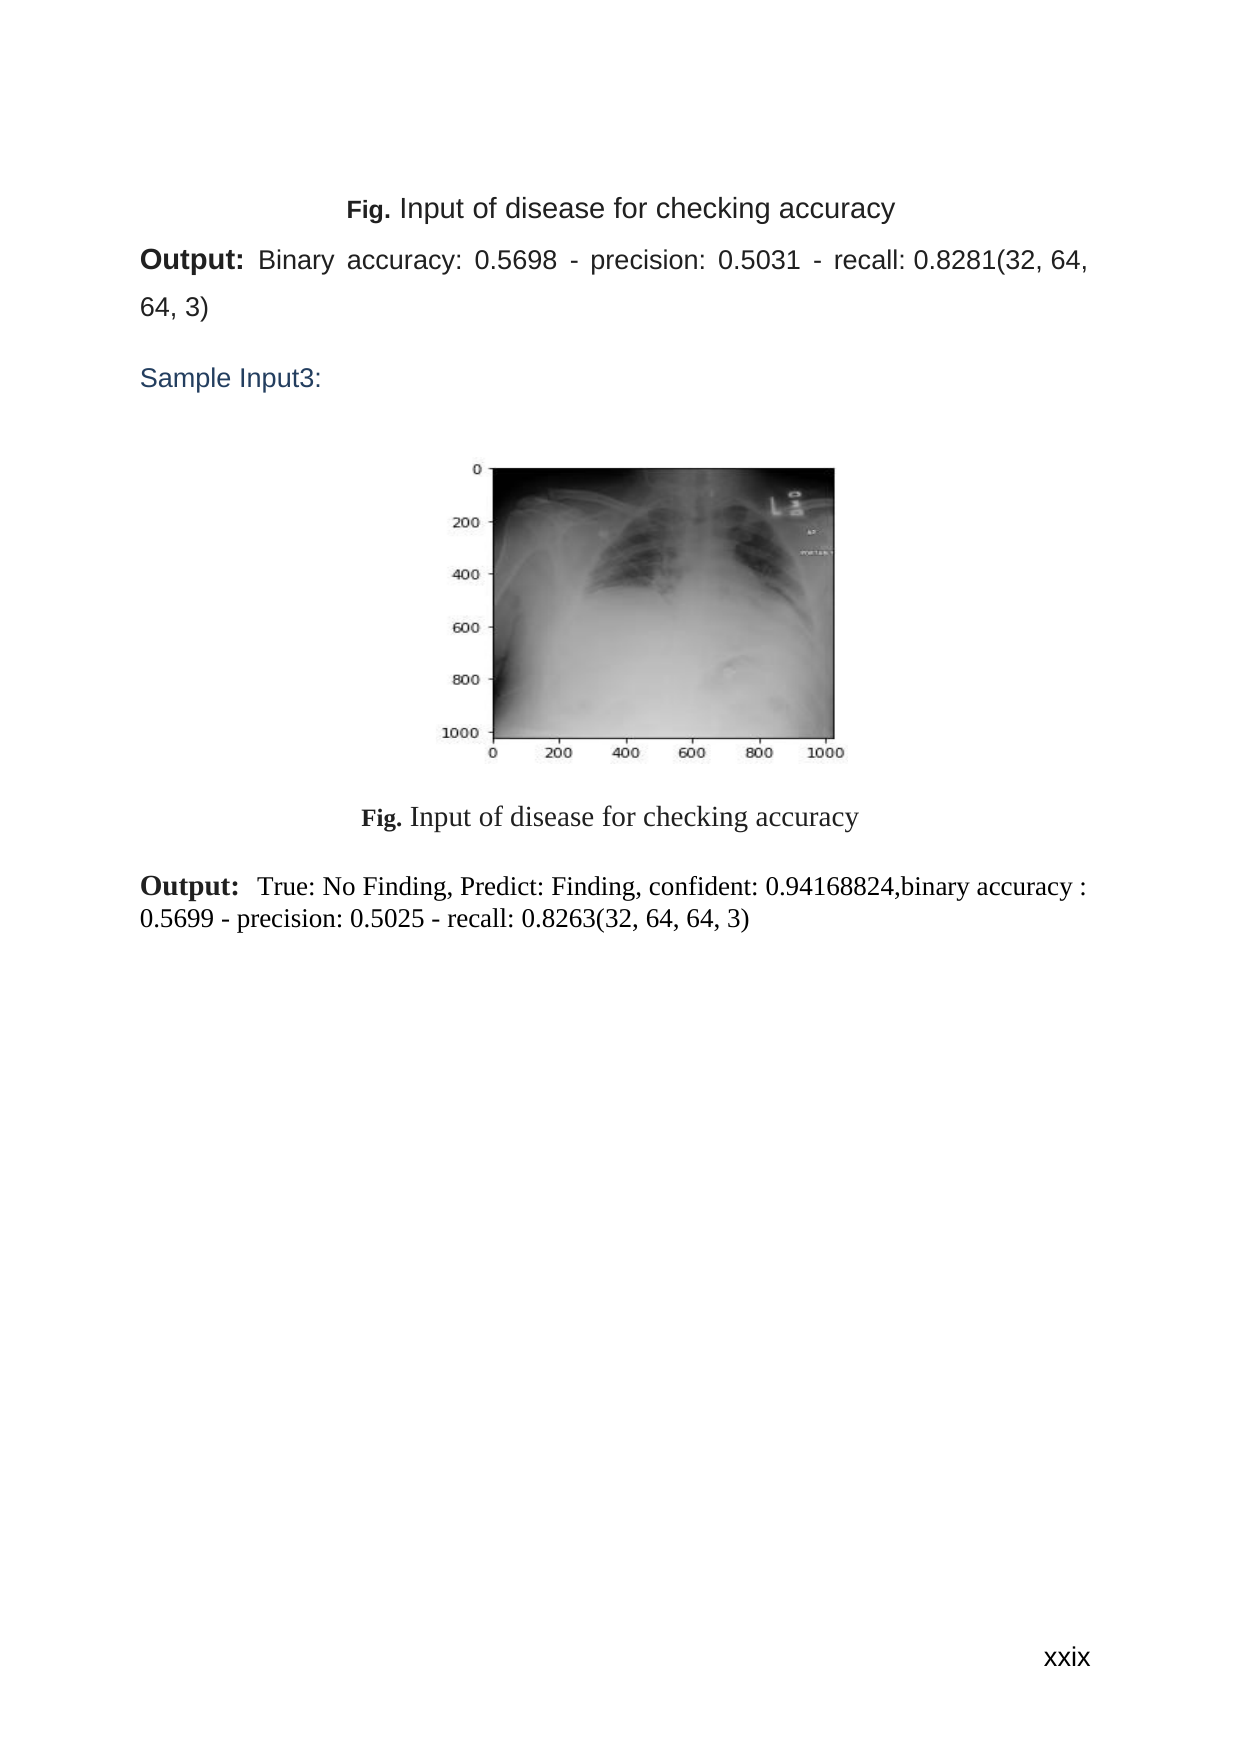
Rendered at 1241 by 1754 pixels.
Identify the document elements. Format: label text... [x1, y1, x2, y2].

text Sample Input3: [139, 362, 1102, 393]
text Fig. Input of disease for checking accuracy [269, 799, 951, 833]
text Output: True: No Finding, Predict: Finding, confident: 0.94168824,binary accuracy : 0.5699 - precision: 0.5025 - recall: 0.8263(32, 64, 64, 3) [139, 868, 1102, 933]
text Output: Binary accuracy: 0.5698 - precision: 0.5031 - recall: 0.8281(32, 64, 64, 3) [139, 242, 1102, 322]
text Fig. Input of disease for checking accuracy [139, 191, 1102, 225]
picture [435, 457, 848, 764]
